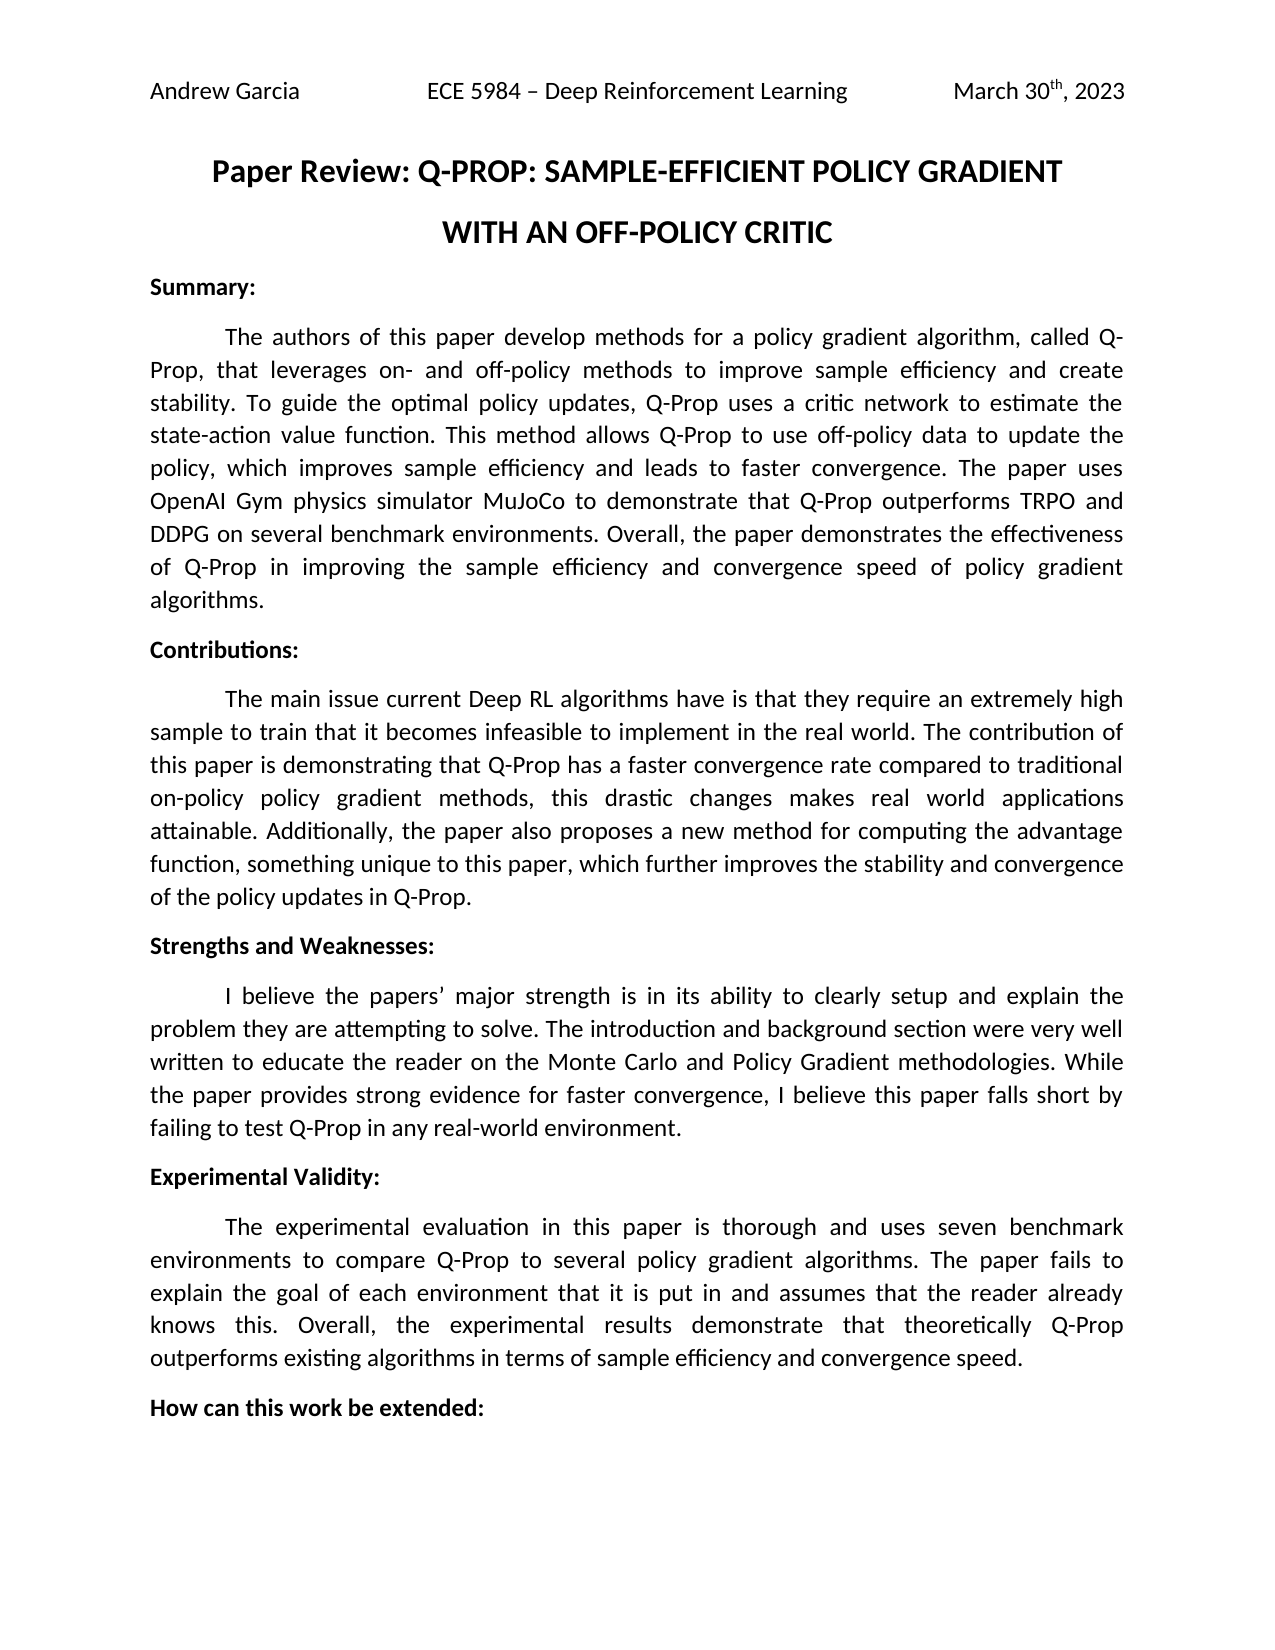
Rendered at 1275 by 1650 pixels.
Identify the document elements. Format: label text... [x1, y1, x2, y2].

text Strengths and Weaknesses: [150, 930, 1125, 961]
text WITH AN OFF-POLICY CRITIC [150, 211, 1125, 251]
text Contributions: [150, 634, 1125, 664]
text The authors of this paper develop methods for a policy gradient algorithm, called Q-Prop, that leverages on- and off-policy methods to improve sample efficiency and create stability. To guide the optimal policy updates, Q-Prop uses a critic network to estimate the state-action value function. This method allows Q-Prop to use off-policy data to update the policy, which improves sample efficiency and leads to faster convergence. The paper uses OpenAI Gym physics simulator MuJoCo to demonstrate that Q-Prop outperforms TRPO and DDPG on several benchmark environments. Overall, the paper demonstrates the effectiveness of Q-Prop in improving the sample efficiency and convergence speed of policy gradient algorithms. [150, 321, 1125, 615]
text Paper Review: Q-PROP: SAMPLE-EFFICIENT POLICY GRADIENT [150, 150, 1125, 191]
text The experimental evaluation in this paper is thorough and uses seven benchmark environments to compare Q-Prop to several policy gradient algorithms. The paper fails to explain the goal of each environment that it is put in and assumes that the reader already knows this. Overall, the experimental results demonstrate that theoretically Q-Prop outperforms existing algorithms in terms of sample efficiency and convergence speed. [150, 1211, 1125, 1373]
text Summary: [150, 271, 1125, 302]
text How can this work be extended: [150, 1392, 1125, 1423]
text I believe the papers’ major strength is in its ability to clearly setup and explain the problem they are attempting to solve. The introduction and background section were very well written to educate the reader on the Monte Carlo and Policy Gradient methodologies. While the paper provides strong evidence for faster convergence, I believe this paper falls short by failing to test Q-Prop in any real-world environment. [150, 980, 1125, 1142]
text The main issue current Deep RL algorithms have is that they require an extremely high sample to train that it becomes infeasible to implement in the real world. The contribution of this paper is demonstrating that Q-Prop has a faster convergence rate compared to traditional on-policy policy gradient methods, this drastic changes makes real world applications attainable. Additionally, the paper also proposes a new method for computing the advantage function, something unique to this paper, which further improves the stability and convergence of the policy updates in Q-Prop. [150, 683, 1125, 911]
text Experimental Validity: [150, 1161, 1125, 1192]
